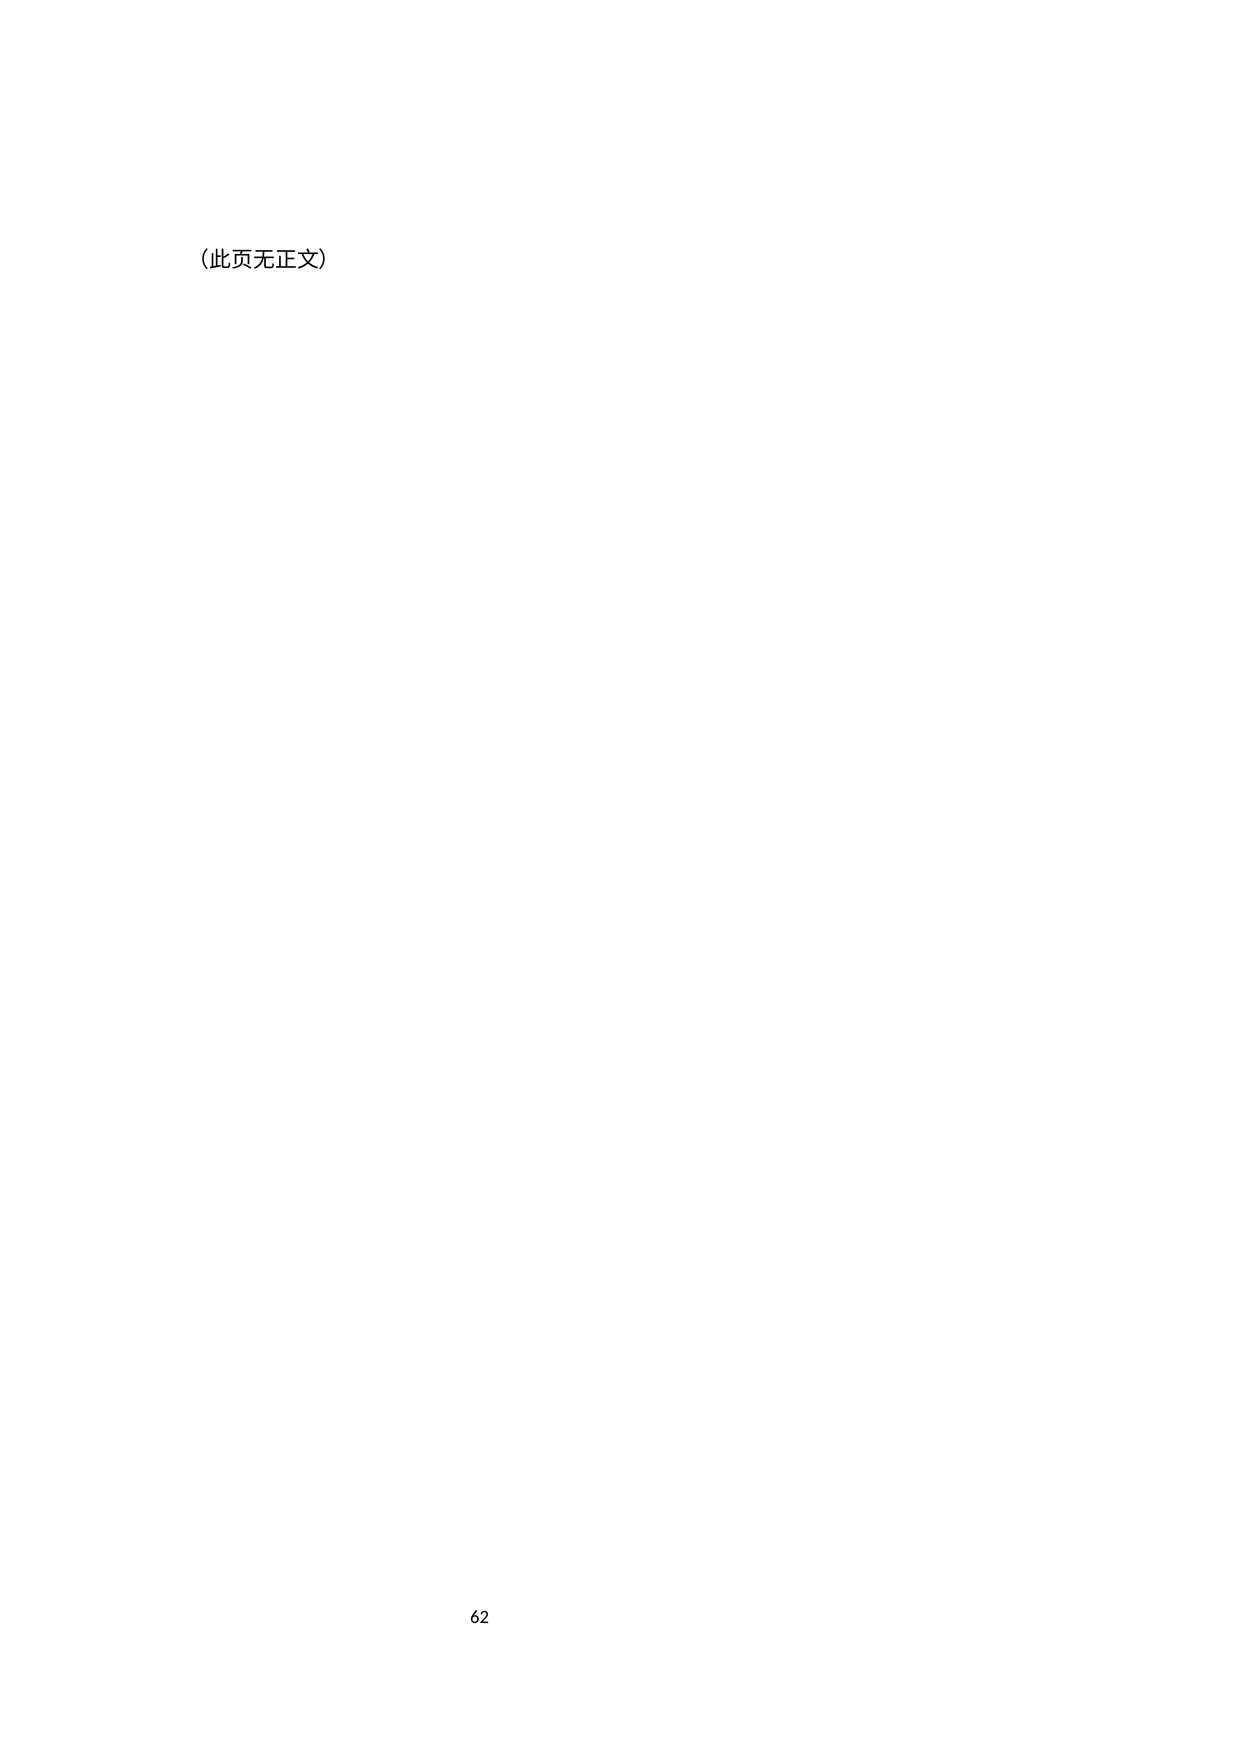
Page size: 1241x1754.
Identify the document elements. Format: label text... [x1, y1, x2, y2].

text （此页无正文） [187, 242, 1053, 274]
